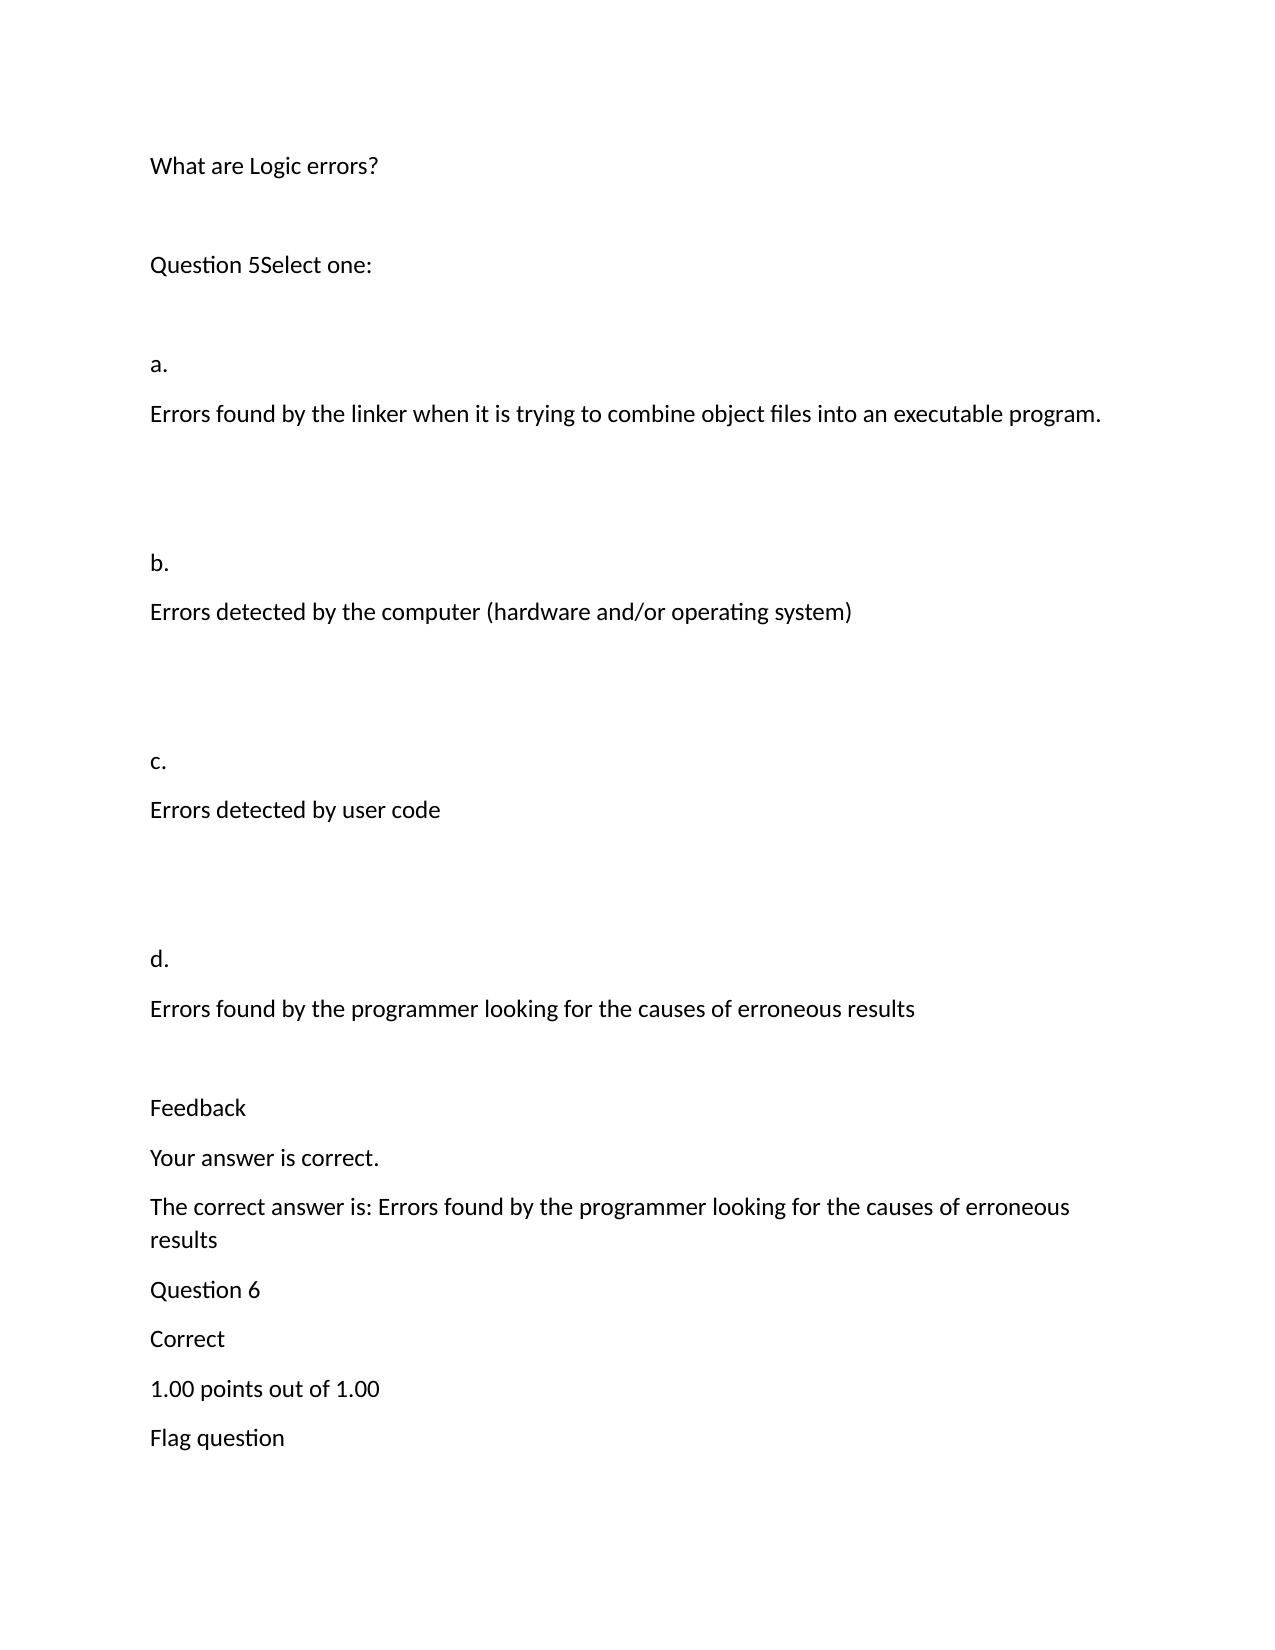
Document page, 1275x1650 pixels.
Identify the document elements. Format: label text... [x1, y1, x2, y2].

text b. [150, 547, 1125, 577]
text Feedback [150, 1092, 1125, 1123]
text 1.00 points out of 1.00 [150, 1373, 1125, 1403]
text What are Logic errors? [150, 150, 1125, 181]
text Errors found by the programmer looking for the causes of erroneous results [150, 993, 1125, 1023]
text Your answer is correct. [150, 1142, 1125, 1172]
text Errors detected by the computer (hardware and/or operating system) [150, 596, 1125, 627]
text c. [150, 745, 1125, 776]
text Question 5Select one: [150, 249, 1125, 280]
text The correct answer is: Errors found by the programmer looking for the causes of erroneous results [150, 1191, 1125, 1255]
text Flag question [150, 1422, 1125, 1453]
text a. [150, 348, 1125, 379]
text Question 6 [150, 1274, 1125, 1304]
text Errors detected by user code [150, 794, 1125, 825]
text d. [150, 943, 1125, 974]
text Errors found by the linker when it is trying to combine object files into an executable program. [150, 398, 1125, 428]
text Correct [150, 1323, 1125, 1354]
